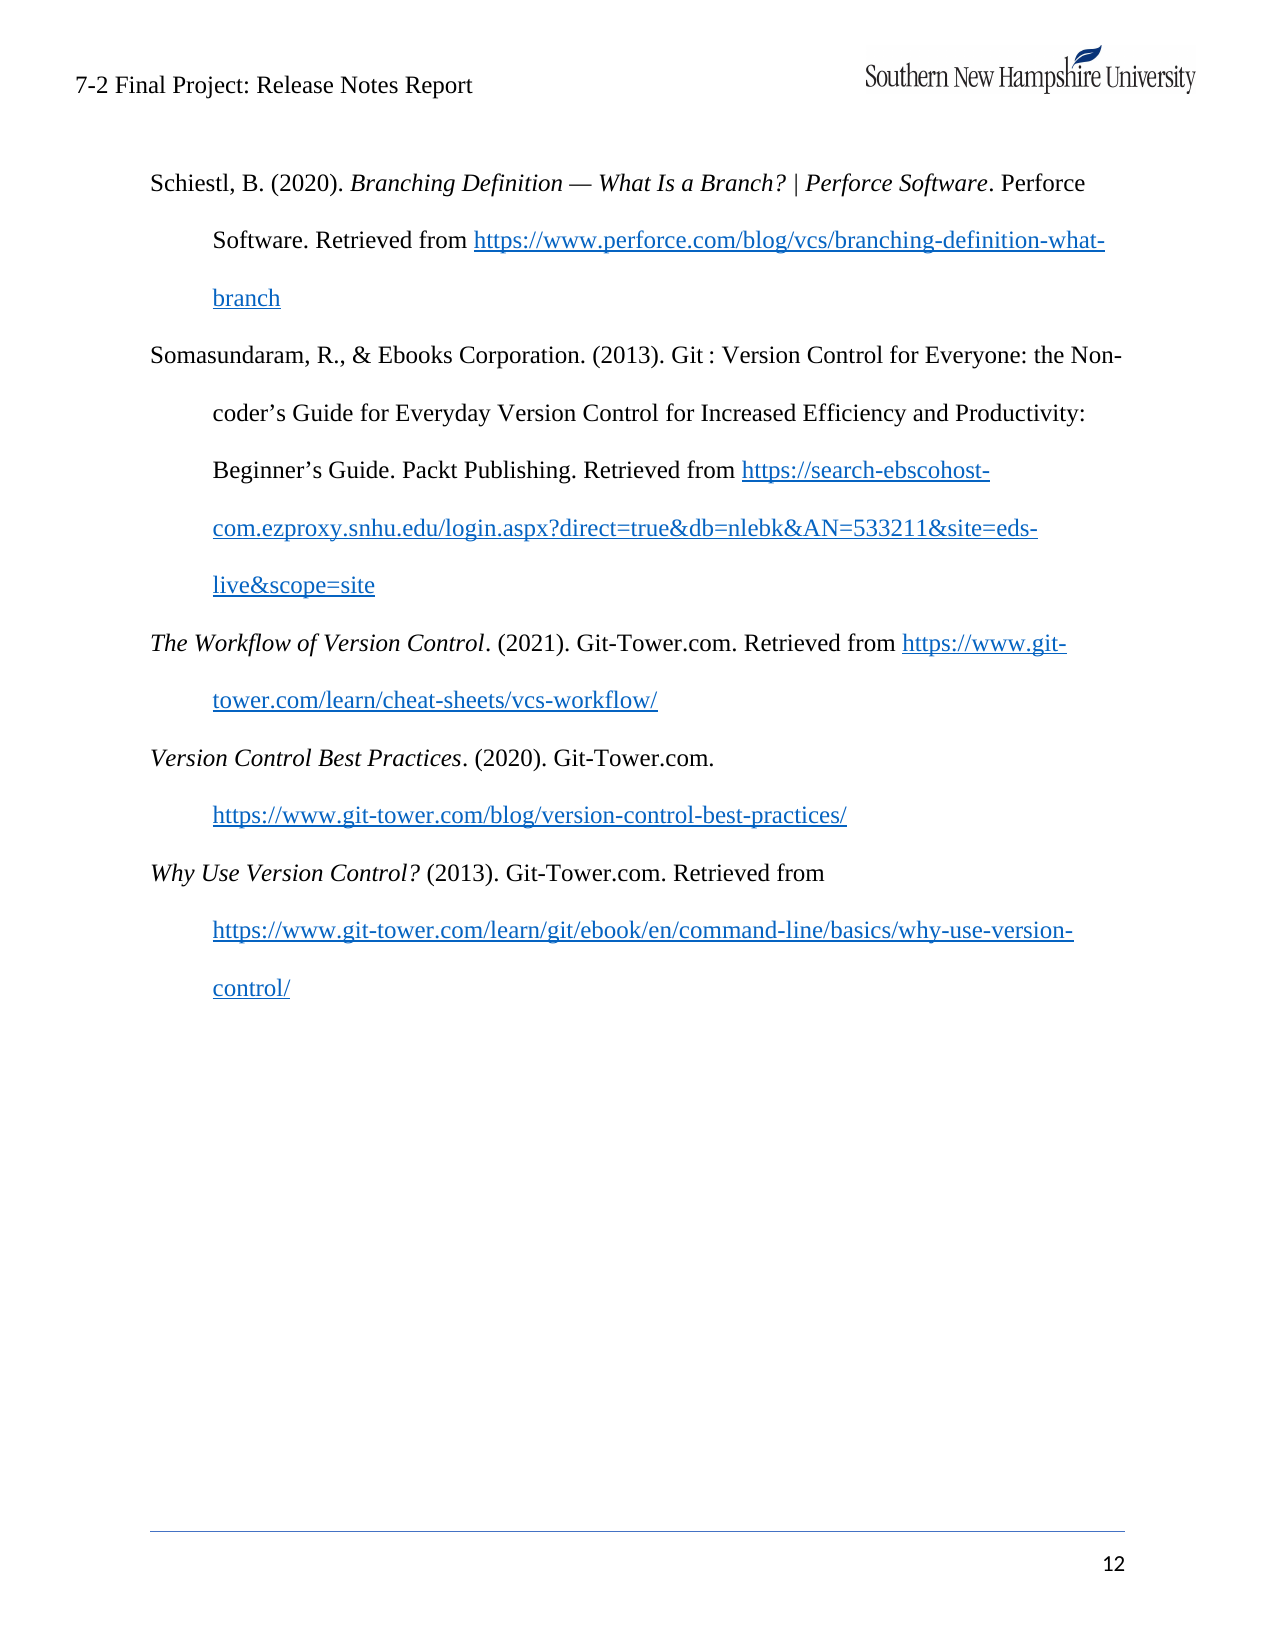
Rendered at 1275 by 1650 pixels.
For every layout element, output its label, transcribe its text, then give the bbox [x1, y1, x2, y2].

text Why Use Version Control? (2013). Git-Tower.com. Retrieved from https://www.git-tower.com/learn/git/ebook/en/command-line/basics/why-use-version-control/ [150, 858, 1125, 1001]
text The Workflow of Version Control. (2021). Git-Tower.com. Retrieved from https://www.git-tower.com/learn/cheat-sheets/vcs-workflow/ [150, 628, 1125, 714]
text Schiestl, B. (2020). Branching Definition — What Is a Branch? | Perforce Software. Perforce Software. Retrieved from https://www.perforce.com/blog/vcs/branching-definition-what-branch [150, 168, 1125, 311]
picture [866, 45, 1196, 94]
text Version Control Best Practices. (2020). Git-Tower.com. https://www.git-tower.com/blog/version-control-best-practices/ [150, 743, 1125, 829]
text Somasundaram, R., & Ebooks Corporation. (2013). Git : Version Control for Everyone: the Non-coder’s Guide for Everyday Version Control for Increased Efficiency and Productivity: Beginner’s Guide. Packt Publishing. Retrieved from https://search-ebscohost-com.ezproxy.snhu.edu/login.aspx?direct=true&db=nlebk&AN=533211&site=eds-live&scope=site [150, 340, 1125, 599]
